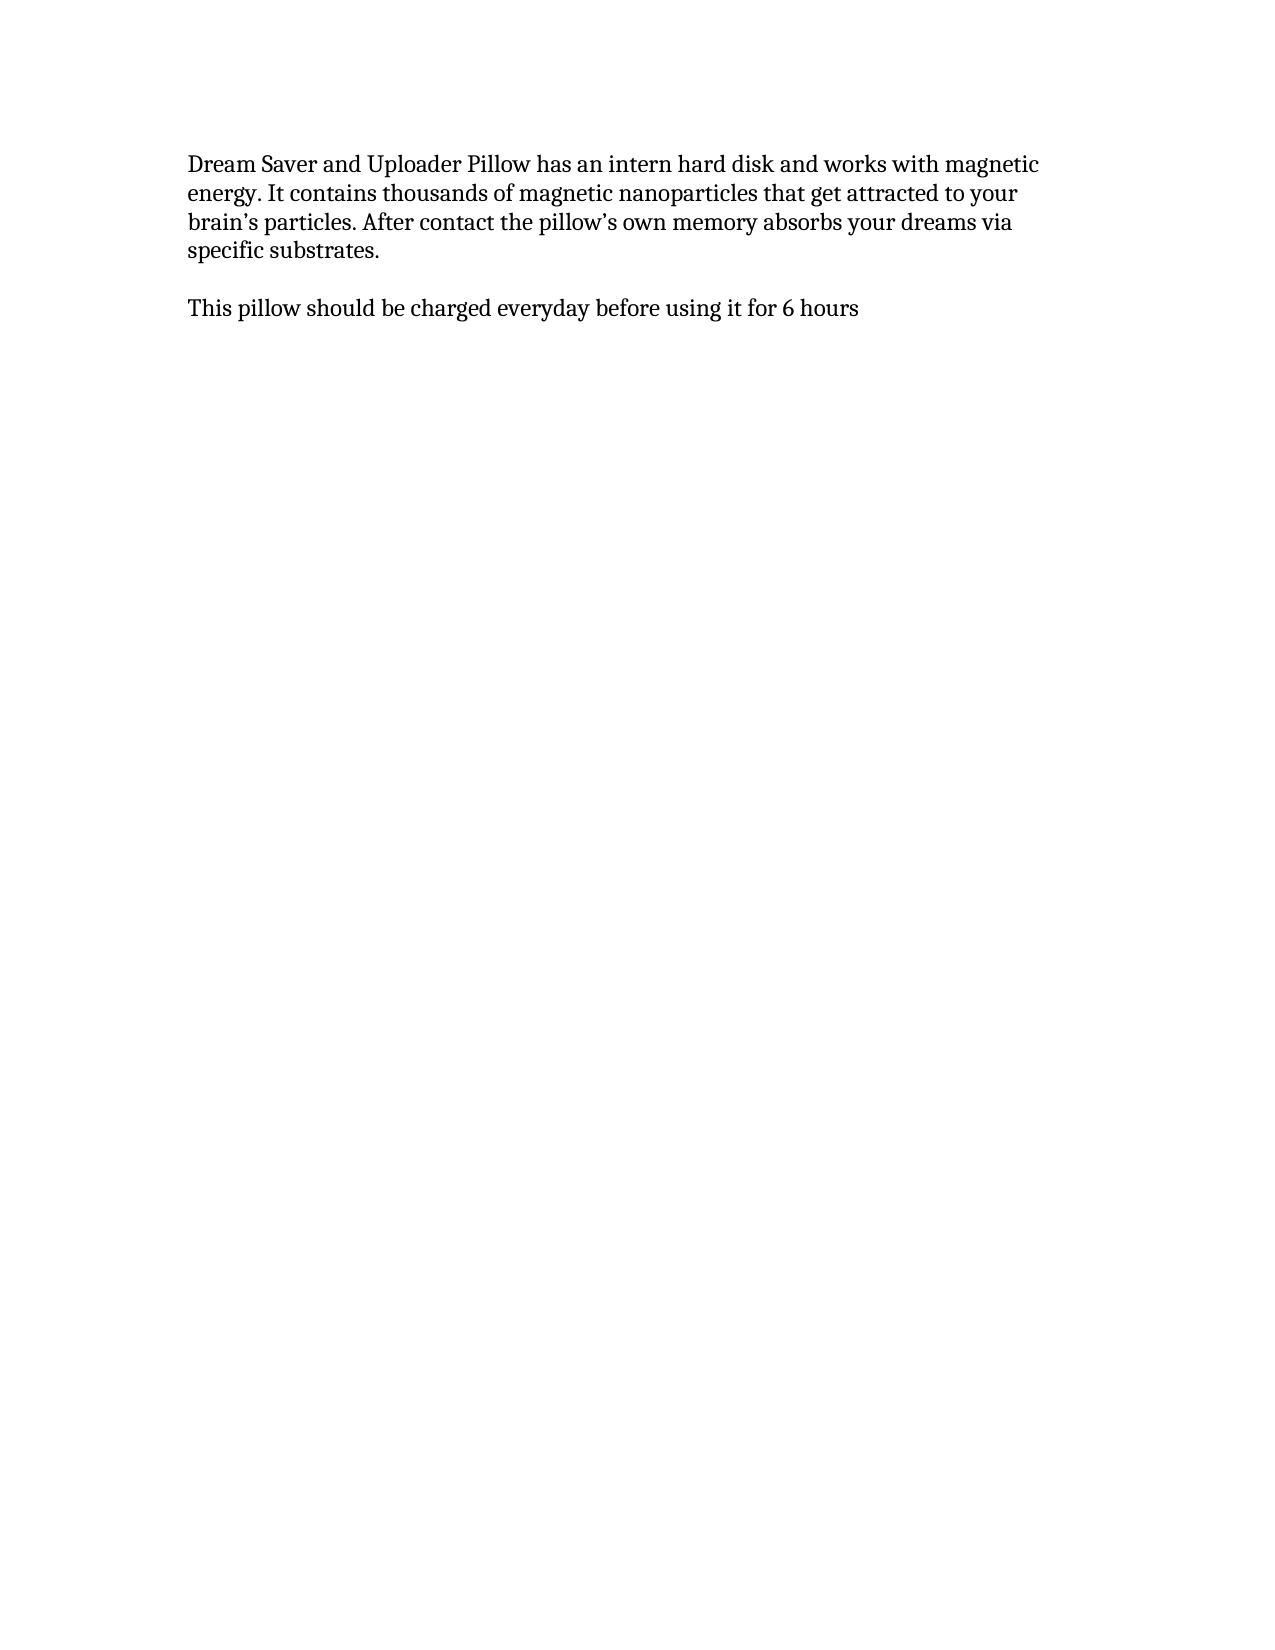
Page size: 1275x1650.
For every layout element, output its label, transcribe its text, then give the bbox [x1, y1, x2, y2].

text Dream Saver and Uploader Pillow has an intern hard disk and works with magnetic energy. It contains thousands of magnetic nanoparticles that get attracted to your brain’s particles. After contact the pillow’s own memory absorbs your dreams via specific substrates. [187, 150, 1087, 265]
text This pillow should be charged everyday before using it for 6 hours [187, 294, 1087, 322]
